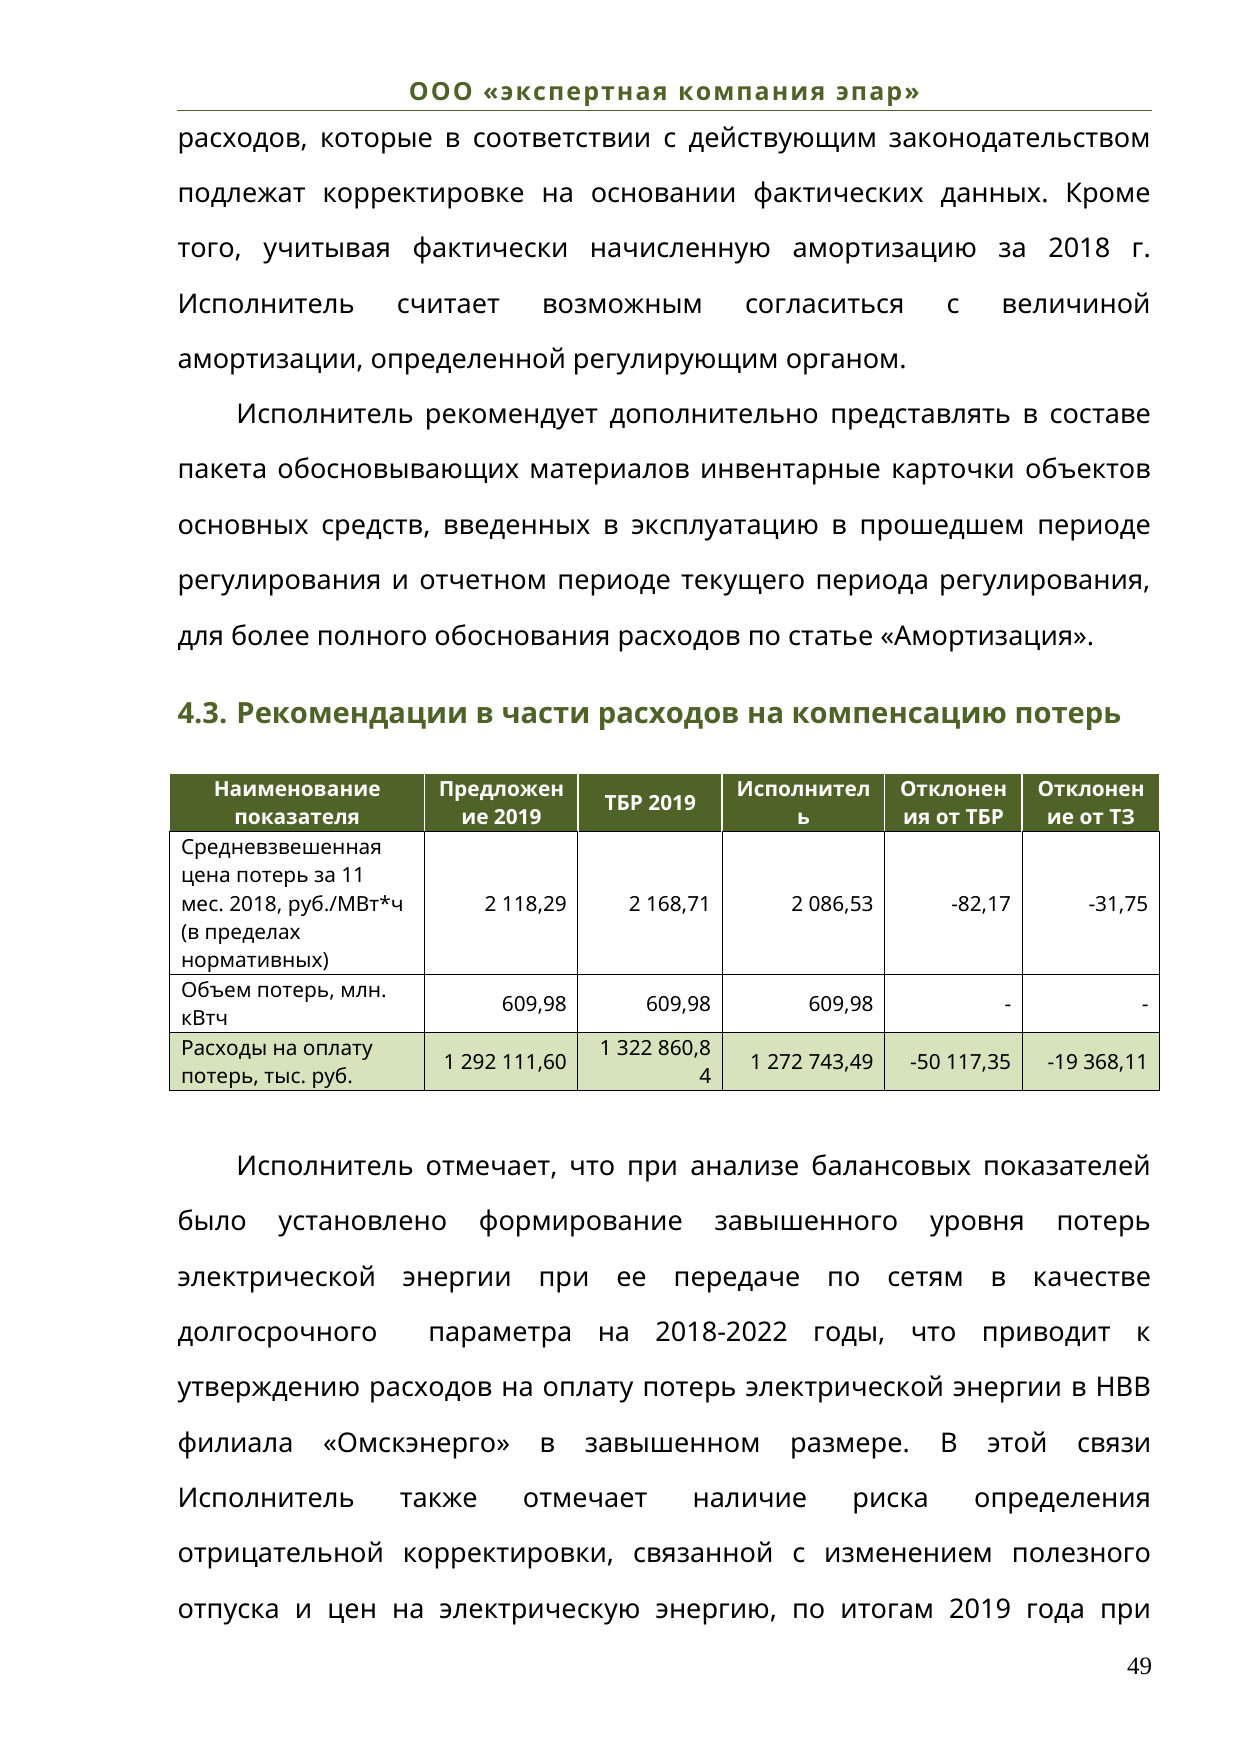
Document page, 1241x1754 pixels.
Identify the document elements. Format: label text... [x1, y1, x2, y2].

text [177, 118, 1152, 376]
table_cell -50 117,35 [885, 1033, 1022, 1090]
table_cell 2 118,29 [425, 832, 577, 974]
table_cell Расходы на оплату потерь, тыс. руб. [170, 1033, 424, 1090]
table_cell 609,98 [578, 975, 722, 1032]
table_cell -31,75 [1023, 832, 1159, 974]
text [177, 1147, 1152, 1626]
table_cell 1 292 111,60 [425, 1033, 577, 1090]
table_header ТБР 2019 [579, 774, 721, 831]
text Исполнитель рекомендует дополнительно представлять в составе пакета обосновывающих материалов инвентарные карточки объектов основных средств, введенных в эксплуатацию в прошедшем периоде регулирования и отчетном периоде текущего периода регулирования, для более полного обоснования расходов по статье «Амортизация». [177, 395, 1152, 653]
table_cell Объем потерь, млн. кВтч [170, 975, 424, 1032]
table_header Предложение 2019 [425, 774, 577, 831]
table_header Наименование показателя [170, 774, 424, 831]
table_cell -82,17 [885, 832, 1022, 974]
table_cell Средневзвешенная цена потерь за 11 мес. 2018, руб./МВт*ч (в пределах нормативных) [170, 832, 424, 974]
table_cell -19 368,11 [1023, 1033, 1159, 1090]
table_cell 609,98 [425, 975, 577, 1032]
table_cell 2 168,71 [578, 832, 722, 974]
table_cell 1 322 860,84 [578, 1033, 722, 1090]
table_cell - [885, 975, 1022, 1032]
table_cell - [1023, 975, 1159, 1032]
table_cell 609,98 [723, 975, 884, 1032]
subtitle Рекомендации в части расходов на компенсацию потерь [177, 692, 1152, 732]
table_header Отклонения от ТБР [885, 774, 1021, 831]
table_header Исполнитель [723, 774, 884, 831]
table_cell 1 272 743,49 [723, 1033, 884, 1090]
table_header Отклонение от ТЗ [1023, 774, 1159, 831]
table_cell 2 086,53 [723, 832, 884, 974]
